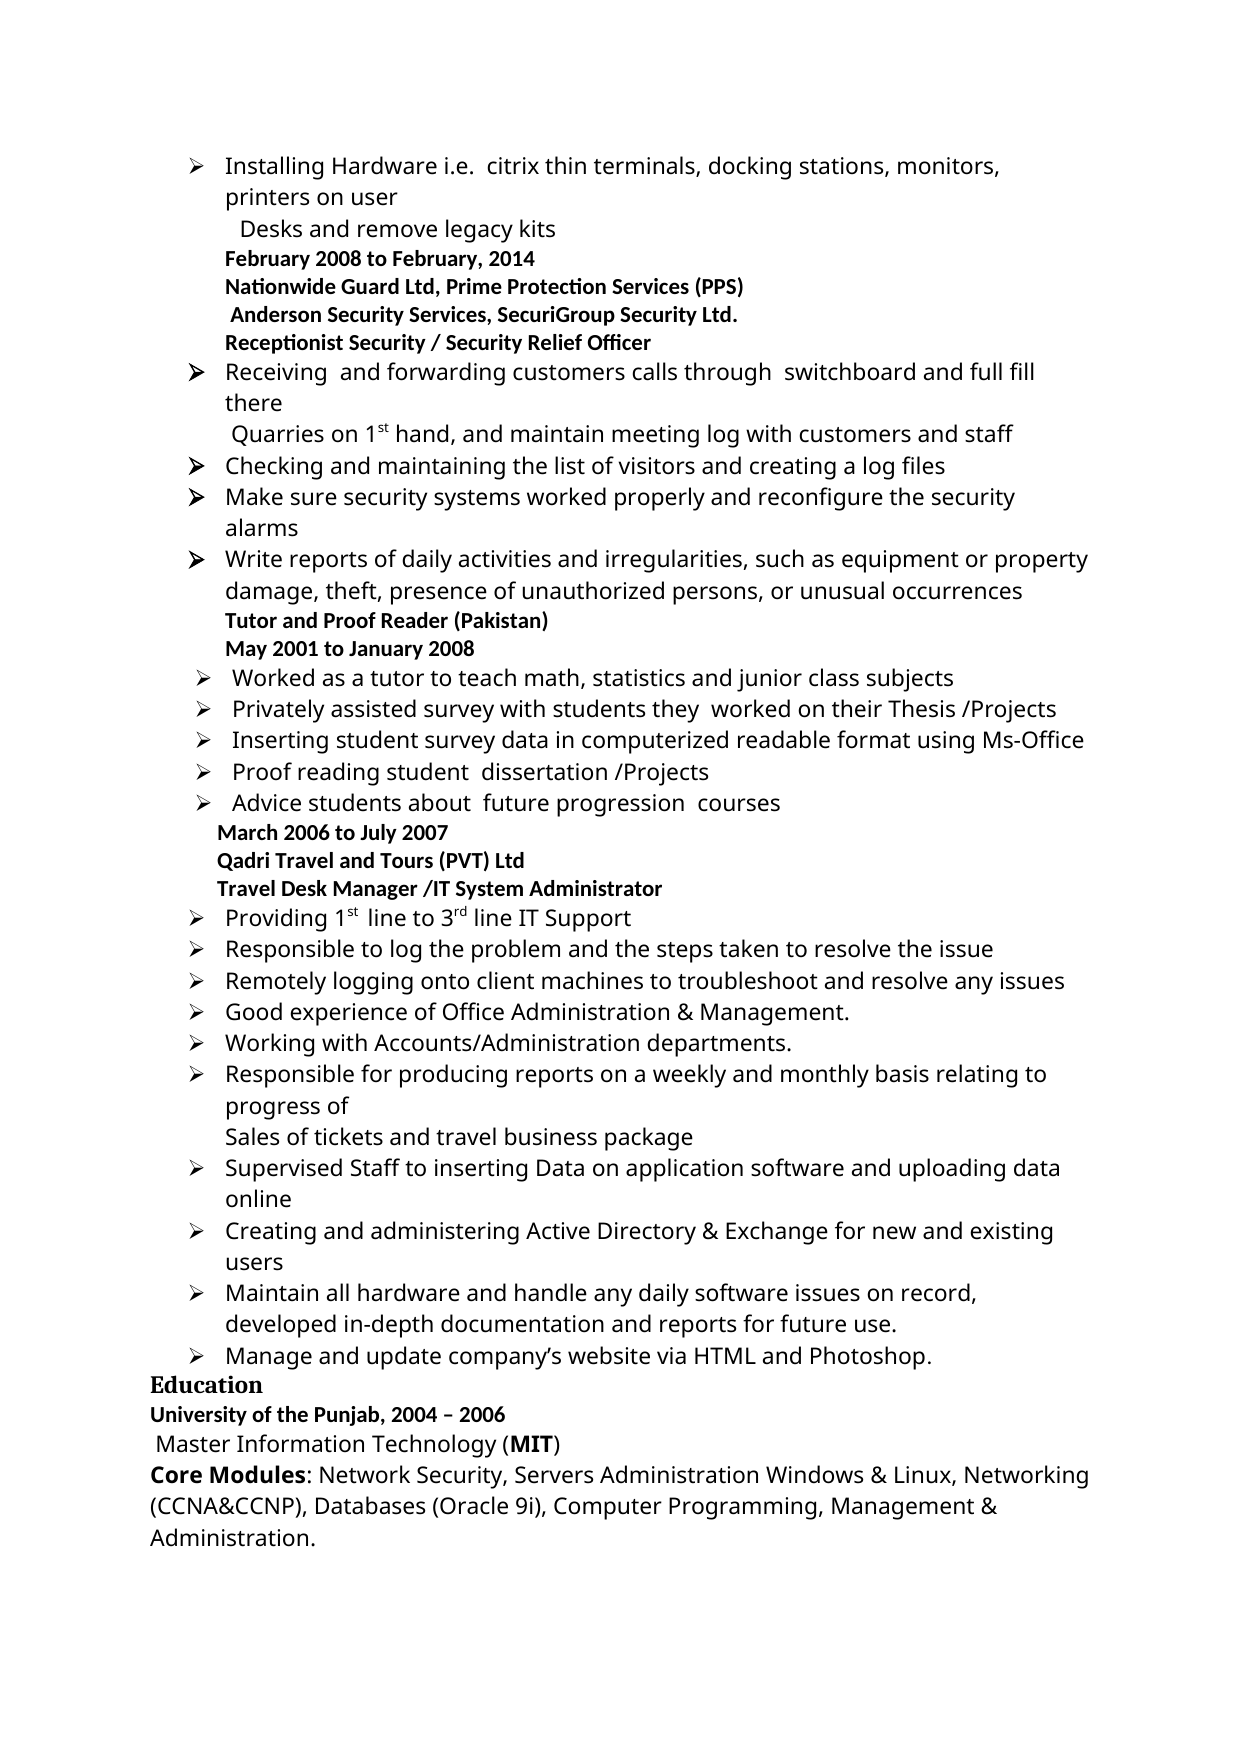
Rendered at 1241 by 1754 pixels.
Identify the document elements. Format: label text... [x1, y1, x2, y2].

list Maintain all hardware and handle any daily software issues on record, developed in-depth documentation and reports for future use. [187, 1277, 1090, 1340]
list Receiving and forwarding customers calls through switchboard and full fill there [187, 356, 1090, 418]
text University of the , 2004 – 2006 Master Information Technology (MIT) [150, 1400, 1090, 1459]
list Good experience of Office Administration & Management. [187, 996, 1090, 1027]
list Write reports of daily activities and irregularities, such as equipment or property damage, theft, presence of unauthorized persons, or unusual occurrences [187, 543, 1090, 606]
text Education [150, 1371, 1090, 1400]
text Security Services, SecuriGroup Security Ltd. [225, 300, 1090, 328]
list Make sure security systems worked properly and reconfigure the security alarms [187, 481, 1090, 543]
list Creating and administering Active Directory & Exchange for new and existing users [187, 1215, 1090, 1277]
text Travel Desk Manager /IT System Administrator [150, 874, 1090, 902]
text Receptionist Security / Security Relief Officer [225, 328, 1090, 356]
list Proof reading student dissertation /Projects [194, 756, 1090, 787]
list Responsible to log the problem and the steps taken to resolve the issue [187, 933, 1090, 965]
text Sales of tickets and travel business package [225, 1121, 1090, 1152]
text March 2006 to July 2007 [150, 818, 1090, 846]
list Supervised Staff to inserting Data on application software and uploading data online [187, 1152, 1090, 1215]
text Nationwide Guard Ltd, Prime Protection Services () [225, 272, 1090, 300]
text Core Modules: Network Security, Servers Administration Windows & Linux, Networking (CCNA&CCNP), Databases (Oracle 9i), Computer Programming, Management & Administration. [150, 1459, 1090, 1553]
text Tutor and Proof Reader (Pakistan) [225, 606, 1090, 634]
list Manage and update company’s website via HTML and Photoshop. [187, 1340, 1090, 1371]
list Remotely logging onto client machines to troubleshoot and resolve any issues [187, 965, 1090, 996]
text Qadri Travel and (PVT) Ltd [150, 846, 1090, 874]
text May 2001 to January 2008 [225, 634, 1090, 662]
list Inserting student survey data in computerized readable format using Ms-Office [194, 724, 1090, 756]
list Providing 1st line to 3rd line IT Support [187, 902, 1090, 933]
list Working with Accounts/Administration departments. [187, 1027, 1090, 1058]
list Responsible for producing reports on a weekly and monthly basis relating to progress of [187, 1058, 1090, 1121]
text Desks and remove legacy kits [150, 212, 1090, 244]
list Checking and maintaining the list of visitors and creating a log files [187, 449, 1090, 481]
list Privately assisted survey with students they worked on their Thesis /Projects [194, 693, 1090, 724]
list Installing Hardware i.e. citrix thin terminals, docking stations, monitors, printers on user [187, 150, 1090, 212]
text February 2008 to February, 2014 [225, 244, 1090, 272]
list Worked as a tutor to teach math, statistics and junior class subjects [194, 662, 1090, 693]
list Advice students about future progression courses [194, 787, 1090, 818]
text Quarries on 1st hand, and maintain meeting log with customers and staff [225, 418, 1090, 449]
